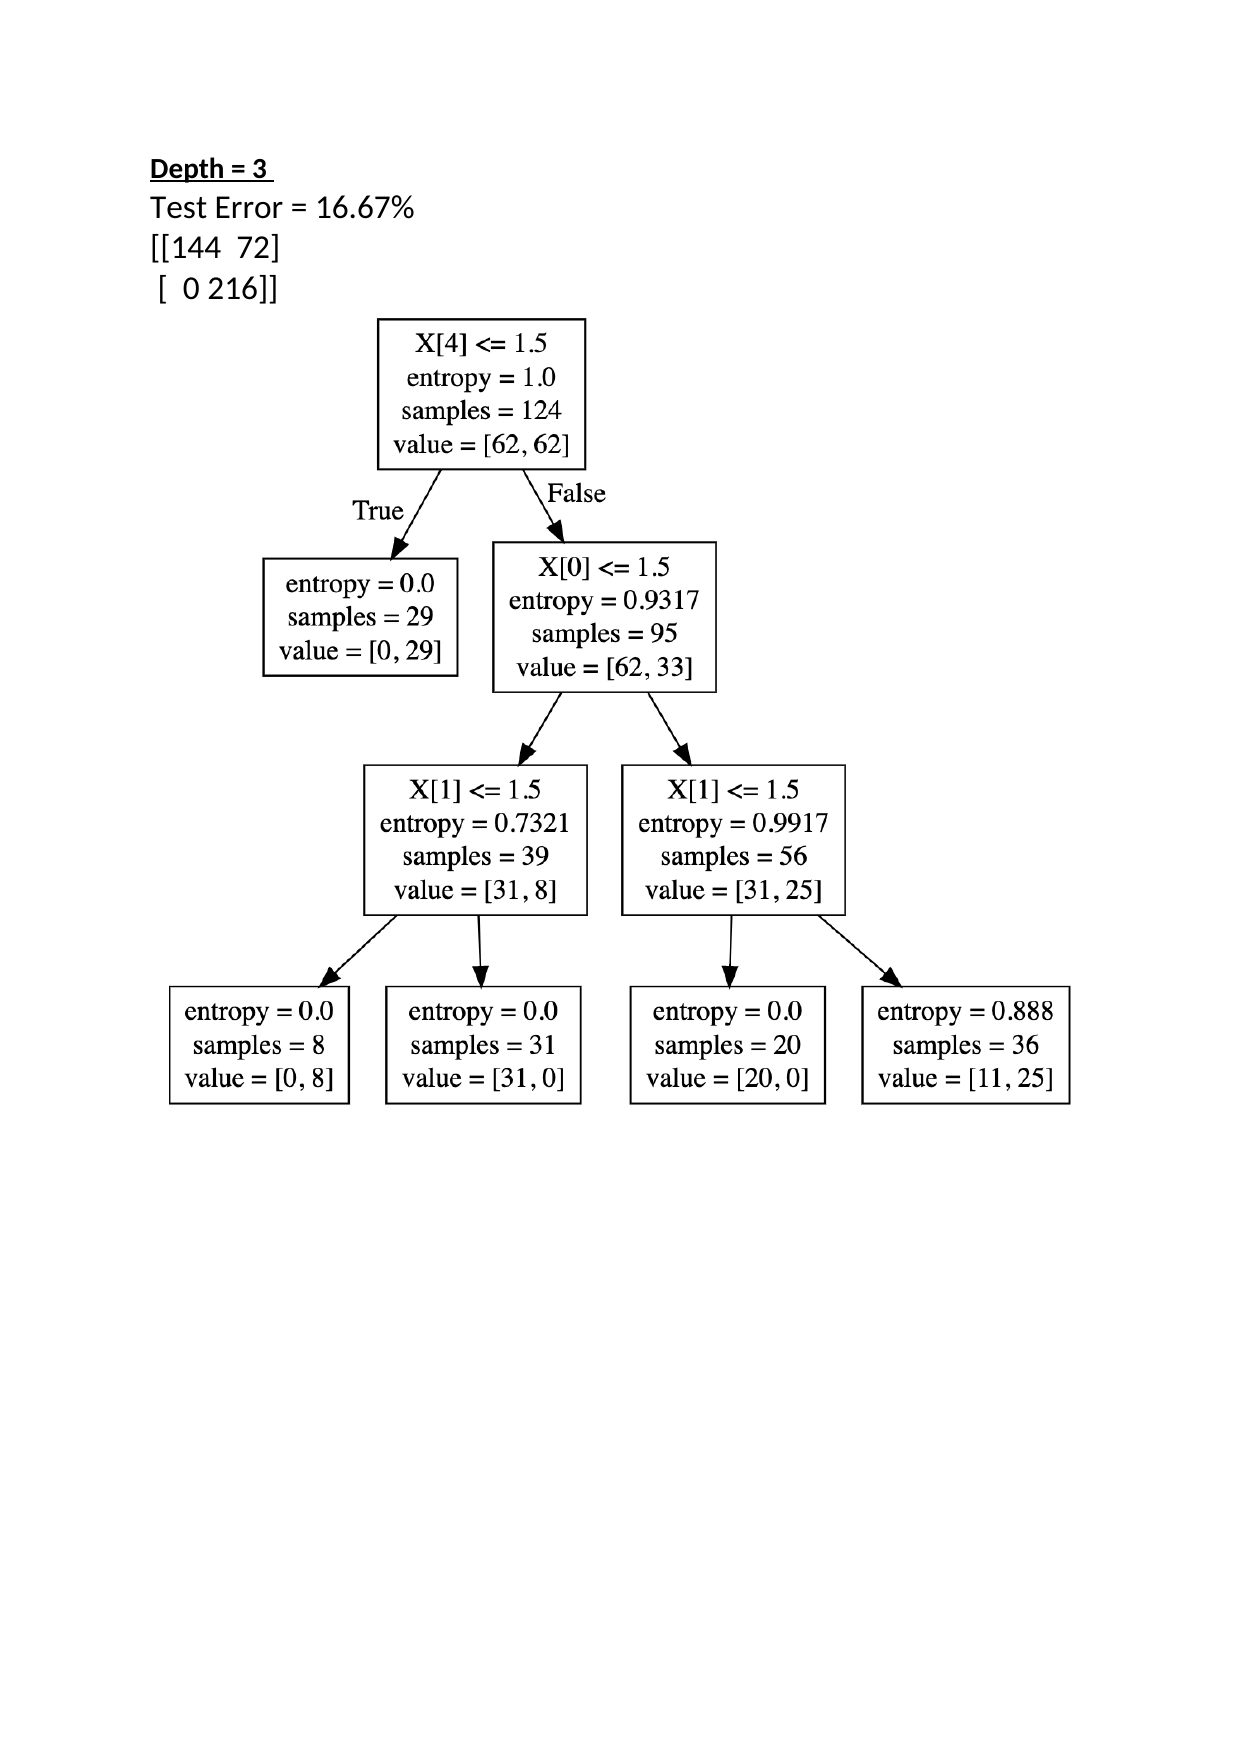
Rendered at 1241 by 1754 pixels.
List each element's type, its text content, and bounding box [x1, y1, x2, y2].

text Test Error = 16.67% [150, 186, 1090, 226]
picture [150, 307, 1090, 1122]
text Depth = 3 [150, 150, 1090, 186]
text [ 0 216]] [150, 267, 1090, 307]
text [[144 72] [150, 226, 1090, 267]
